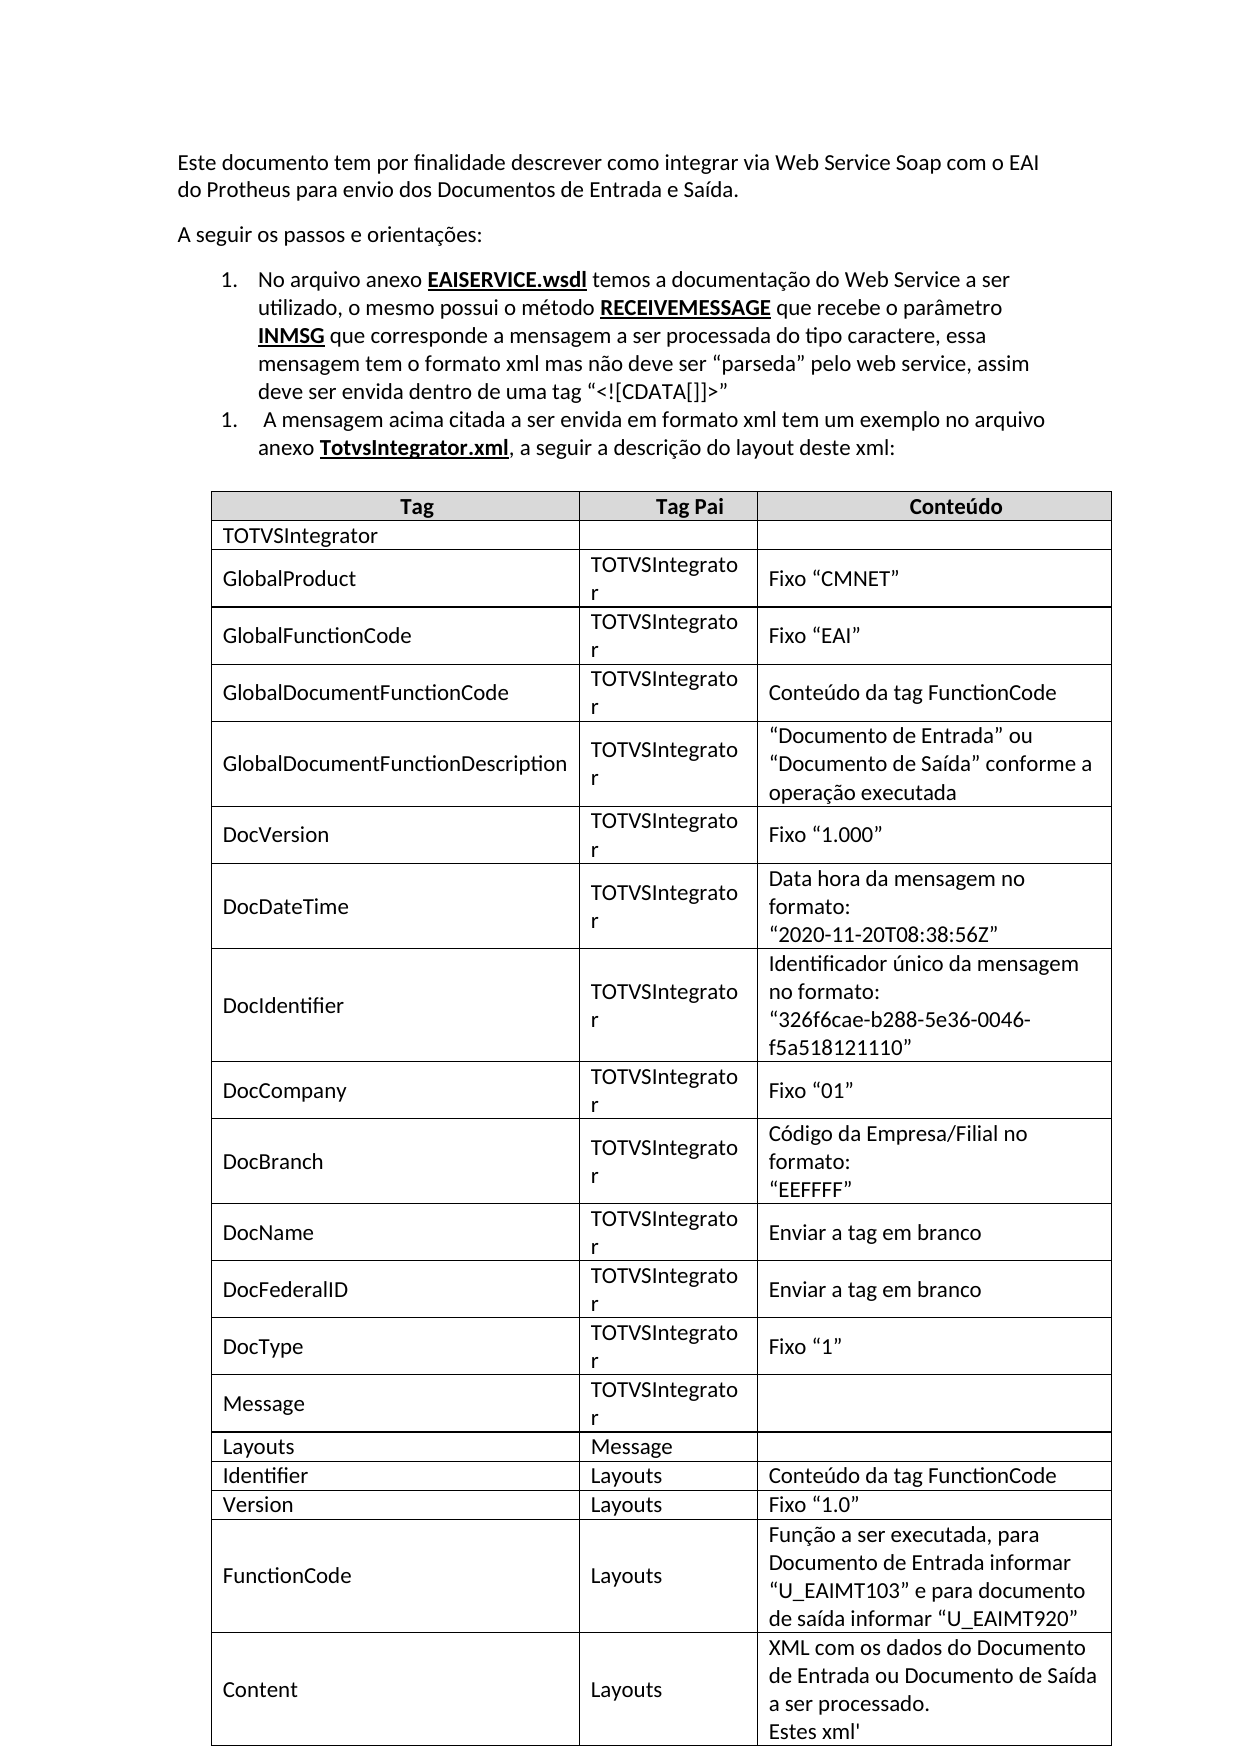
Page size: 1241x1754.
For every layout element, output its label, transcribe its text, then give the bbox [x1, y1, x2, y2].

table_header Conteúdo [758, 492, 1111, 520]
table_cell TOTVSIntegrator [580, 1119, 757, 1203]
table_cell Fixo “1” [758, 1318, 1111, 1374]
table_cell DocName [212, 1204, 579, 1260]
table_header Tag [212, 492, 579, 520]
table_cell Conteúdo da tag FunctionCode [758, 665, 1111, 721]
table_cell FunctionCode [212, 1520, 579, 1632]
table_cell Conteúdo da tag FunctionCode [758, 1462, 1111, 1489]
table_cell DocCompany [212, 1062, 579, 1118]
table_cell DocFederalID [212, 1261, 579, 1317]
table_cell Layouts [580, 1491, 757, 1519]
table_cell DocVersion [212, 807, 579, 863]
table_cell Content [212, 1633, 579, 1745]
table_cell [758, 521, 1111, 549]
table_cell TOTVSIntegrator [580, 864, 757, 948]
table_cell DocDateTime [212, 864, 579, 948]
table_cell Enviar a tag em branco [758, 1261, 1111, 1317]
table_cell TOTVSIntegrator [580, 1062, 757, 1118]
table_cell TOTVSIntegrator [580, 1261, 757, 1317]
table_cell [580, 521, 757, 549]
table_cell Fixo “01” [758, 1062, 1111, 1118]
table_cell GlobalDocumentFunctionCode [212, 665, 579, 721]
table_cell Identificador único da mensagem no formato: “326f6cae-b288-5e36-0046-f5a518121110” [758, 949, 1111, 1061]
table_cell Layouts [212, 1433, 579, 1461]
table_cell GlobalDocumentFunctionDescription [212, 722, 579, 806]
text Este documento tem por finalidade descrever como integrar via Web Service Soap com o EAI do Protheus para envio dos Documentos de Entrada e Saída. [177, 148, 1063, 204]
table_cell GlobalFunctionCode [212, 608, 579, 663]
list No arquivo anexo EAISERVICE.wsdl temos a documentação do Web Service a ser utilizado, o mesmo possui o método RECEIVEMESSAGE que recebe o parâmetro INMSG que corresponde a mensagem a ser processada do tipo caractere, essa mensagem tem o formato xml mas não deve ser “parseda” pelo web service, assim deve ser envida dentro de uma tag “<![CDATA[]]>” [220, 265, 1063, 405]
table_cell XML com os dados do Documento de Entrada ou Documento de Saída a ser processado. Estes xml' [758, 1633, 1111, 1745]
table_cell [758, 1375, 1111, 1431]
table_cell Fixo “EAI” [758, 608, 1111, 663]
table_header Tag Pai [580, 492, 757, 520]
table_cell Data hora da mensagem no formato: “2020-11-20T08:38:56Z” [758, 864, 1111, 948]
table_cell [758, 1433, 1111, 1461]
table_cell TOTVSIntegrator [580, 722, 757, 806]
table_cell TOTVSIntegrator [212, 521, 579, 549]
table_cell Message [212, 1375, 579, 1431]
table_cell TOTVSIntegrator [580, 550, 757, 606]
table_cell Identifier [212, 1462, 579, 1489]
table_cell Enviar a tag em branco [758, 1204, 1111, 1260]
table_cell DocBranch [212, 1119, 579, 1203]
table_cell Fixo “1.000” [758, 807, 1111, 863]
table_cell Layouts [580, 1633, 757, 1745]
table_cell “Documento de Entrada” ou “Documento de Saída” conforme a operação executada [758, 722, 1111, 806]
table_cell TOTVSIntegrator [580, 1375, 757, 1431]
table_cell TOTVSIntegrator [580, 1318, 757, 1374]
table_cell GlobalProduct [212, 550, 579, 606]
table_cell DocType [212, 1318, 579, 1374]
list A mensagem acima citada a ser envida em formato xml tem um exemplo no arquivo anexo TotvsIntegrator.xml, a seguir a descrição do layout deste xml: [220, 405, 1063, 489]
table_cell TOTVSIntegrator [580, 665, 757, 721]
table_cell TOTVSIntegrator [580, 1204, 757, 1260]
table_cell TOTVSIntegrator [580, 807, 757, 863]
table_cell TOTVSIntegrator [580, 608, 757, 663]
table_cell Fixo “1.0” [758, 1491, 1111, 1519]
table_cell Código da Empresa/Filial no formato: “EEFFFF” [758, 1119, 1111, 1203]
table_cell Version [212, 1491, 579, 1519]
table_cell DocIdentifier [212, 949, 579, 1061]
table_cell Função a ser executada, para Documento de Entrada informar “U_EAIMT103” e para documento de saída informar “U_EAIMT920” [758, 1520, 1111, 1632]
table_cell Message [580, 1433, 757, 1461]
table_cell Layouts [580, 1520, 757, 1632]
text A seguir os passos e orientações: [177, 220, 1063, 248]
table_cell Layouts [580, 1462, 757, 1489]
table_cell Fixo “CMNET” [758, 550, 1111, 606]
table_cell TOTVSIntegrator [580, 949, 757, 1061]
